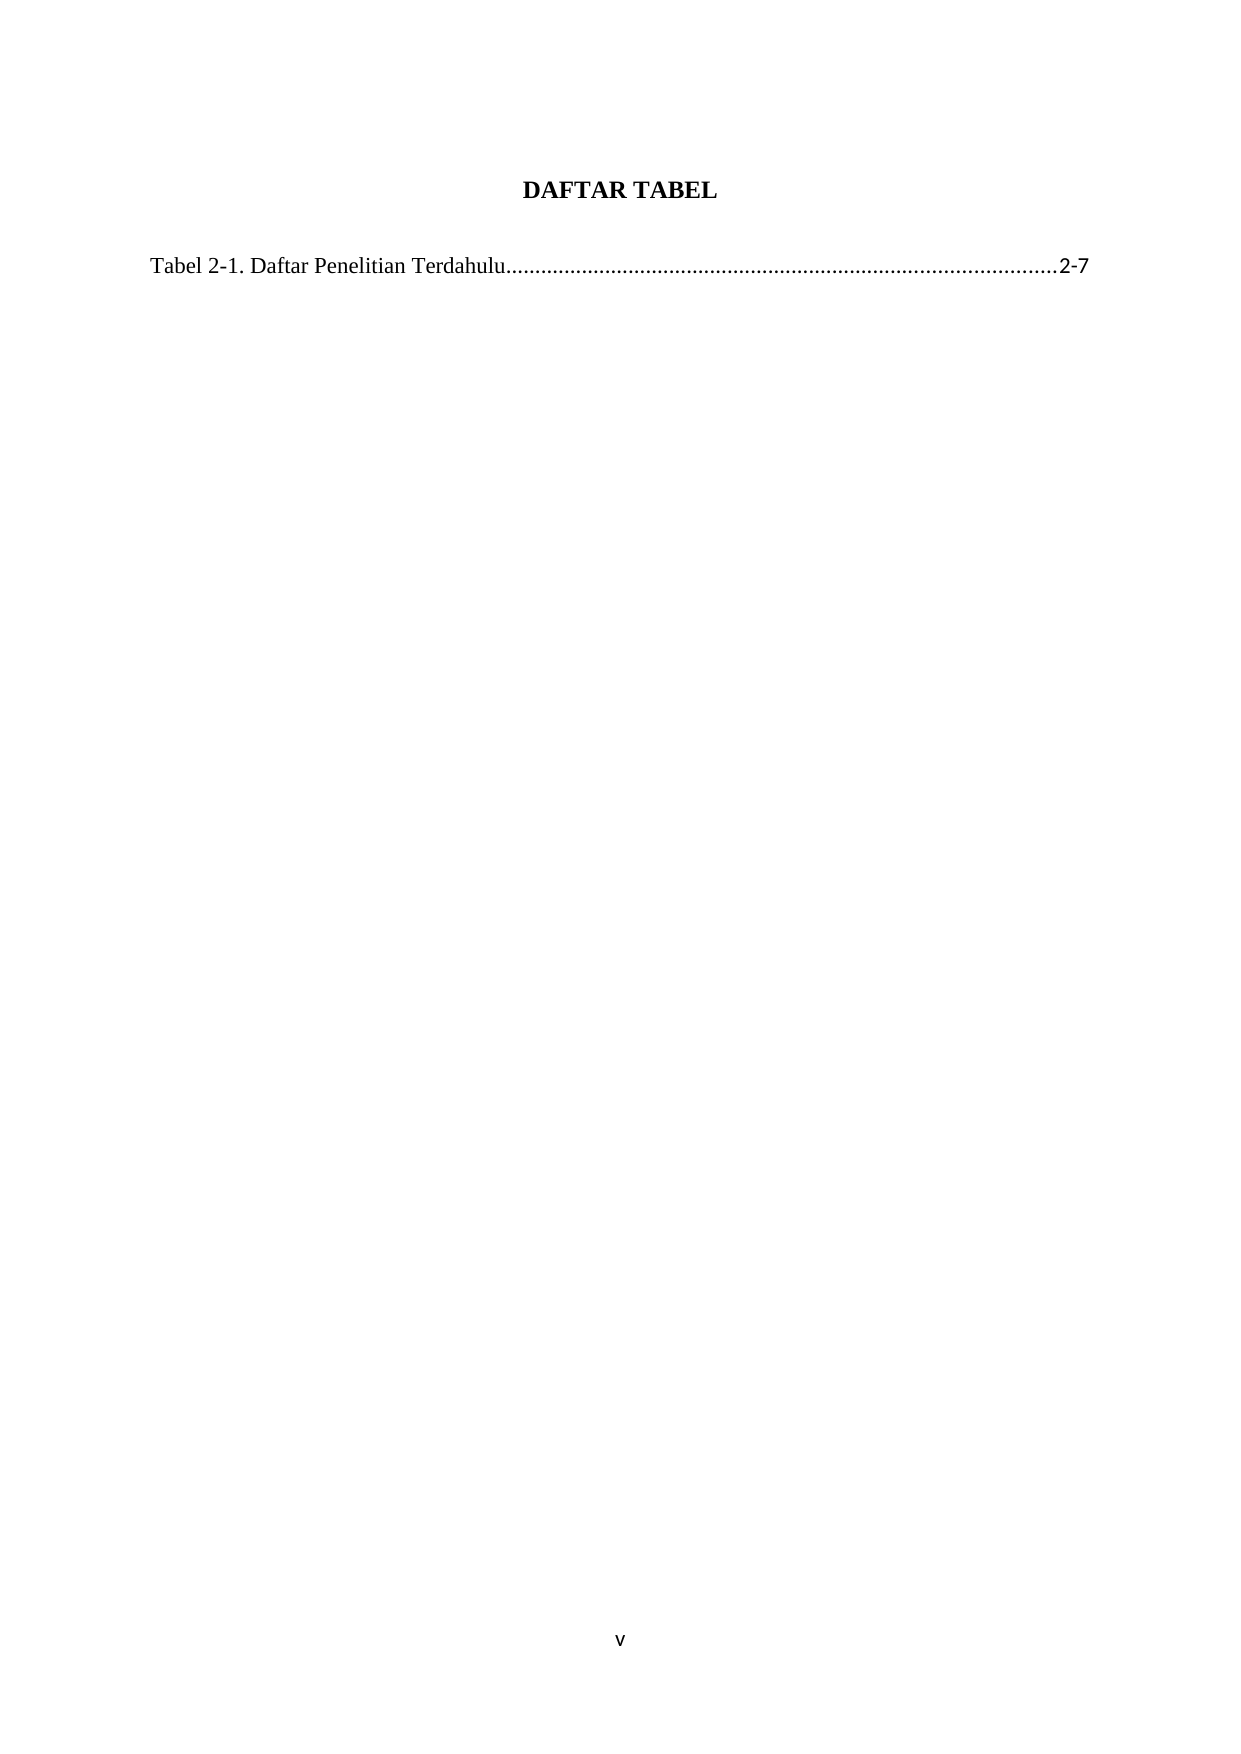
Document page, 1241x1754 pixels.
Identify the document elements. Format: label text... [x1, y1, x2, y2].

subtitle DAFTAR TABEL [150, 175, 1090, 204]
text Tabel 2-1. Daftar Penelitian Terdahulu 2-7 [150, 251, 1090, 279]
